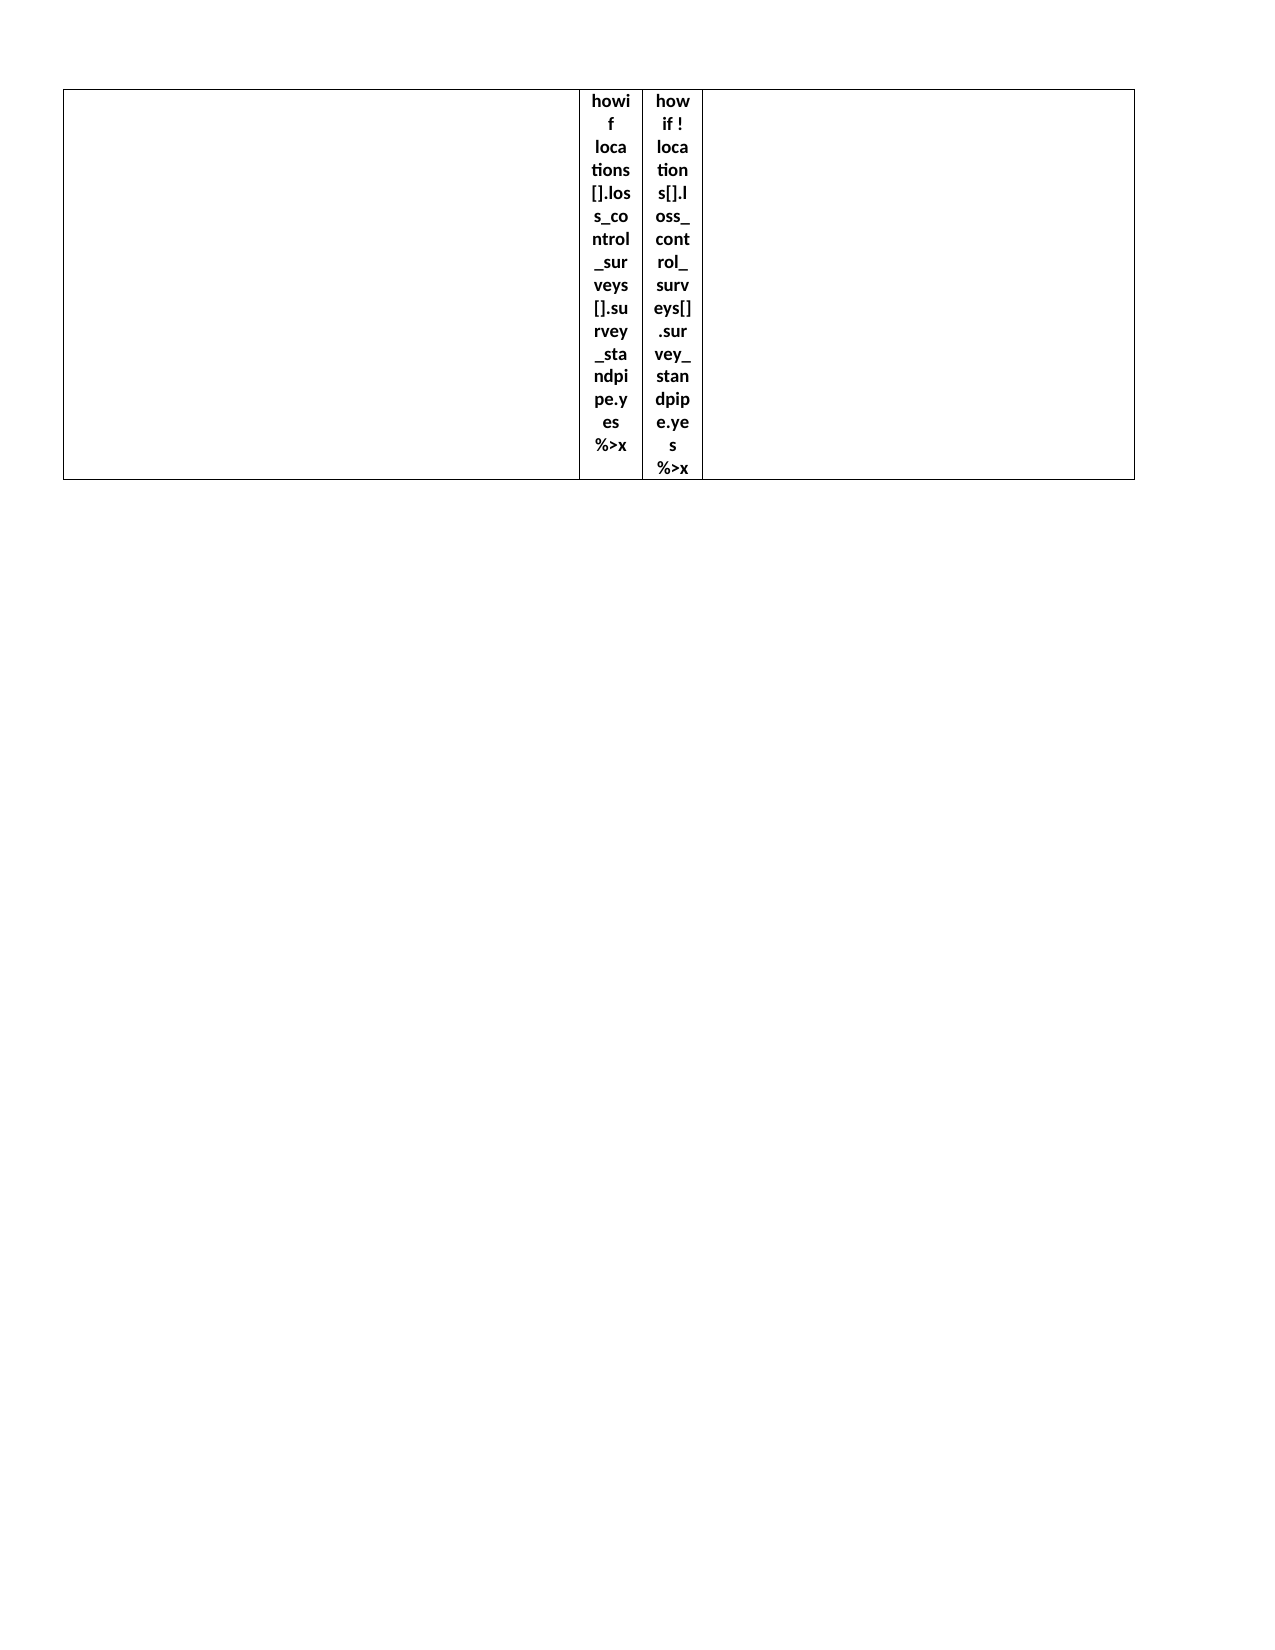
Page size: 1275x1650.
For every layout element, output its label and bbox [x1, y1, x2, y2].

table_cell [703, 90, 1134, 479]
table_cell [643, 90, 702, 479]
table_cell [64, 90, 579, 479]
table_cell [580, 90, 642, 479]
